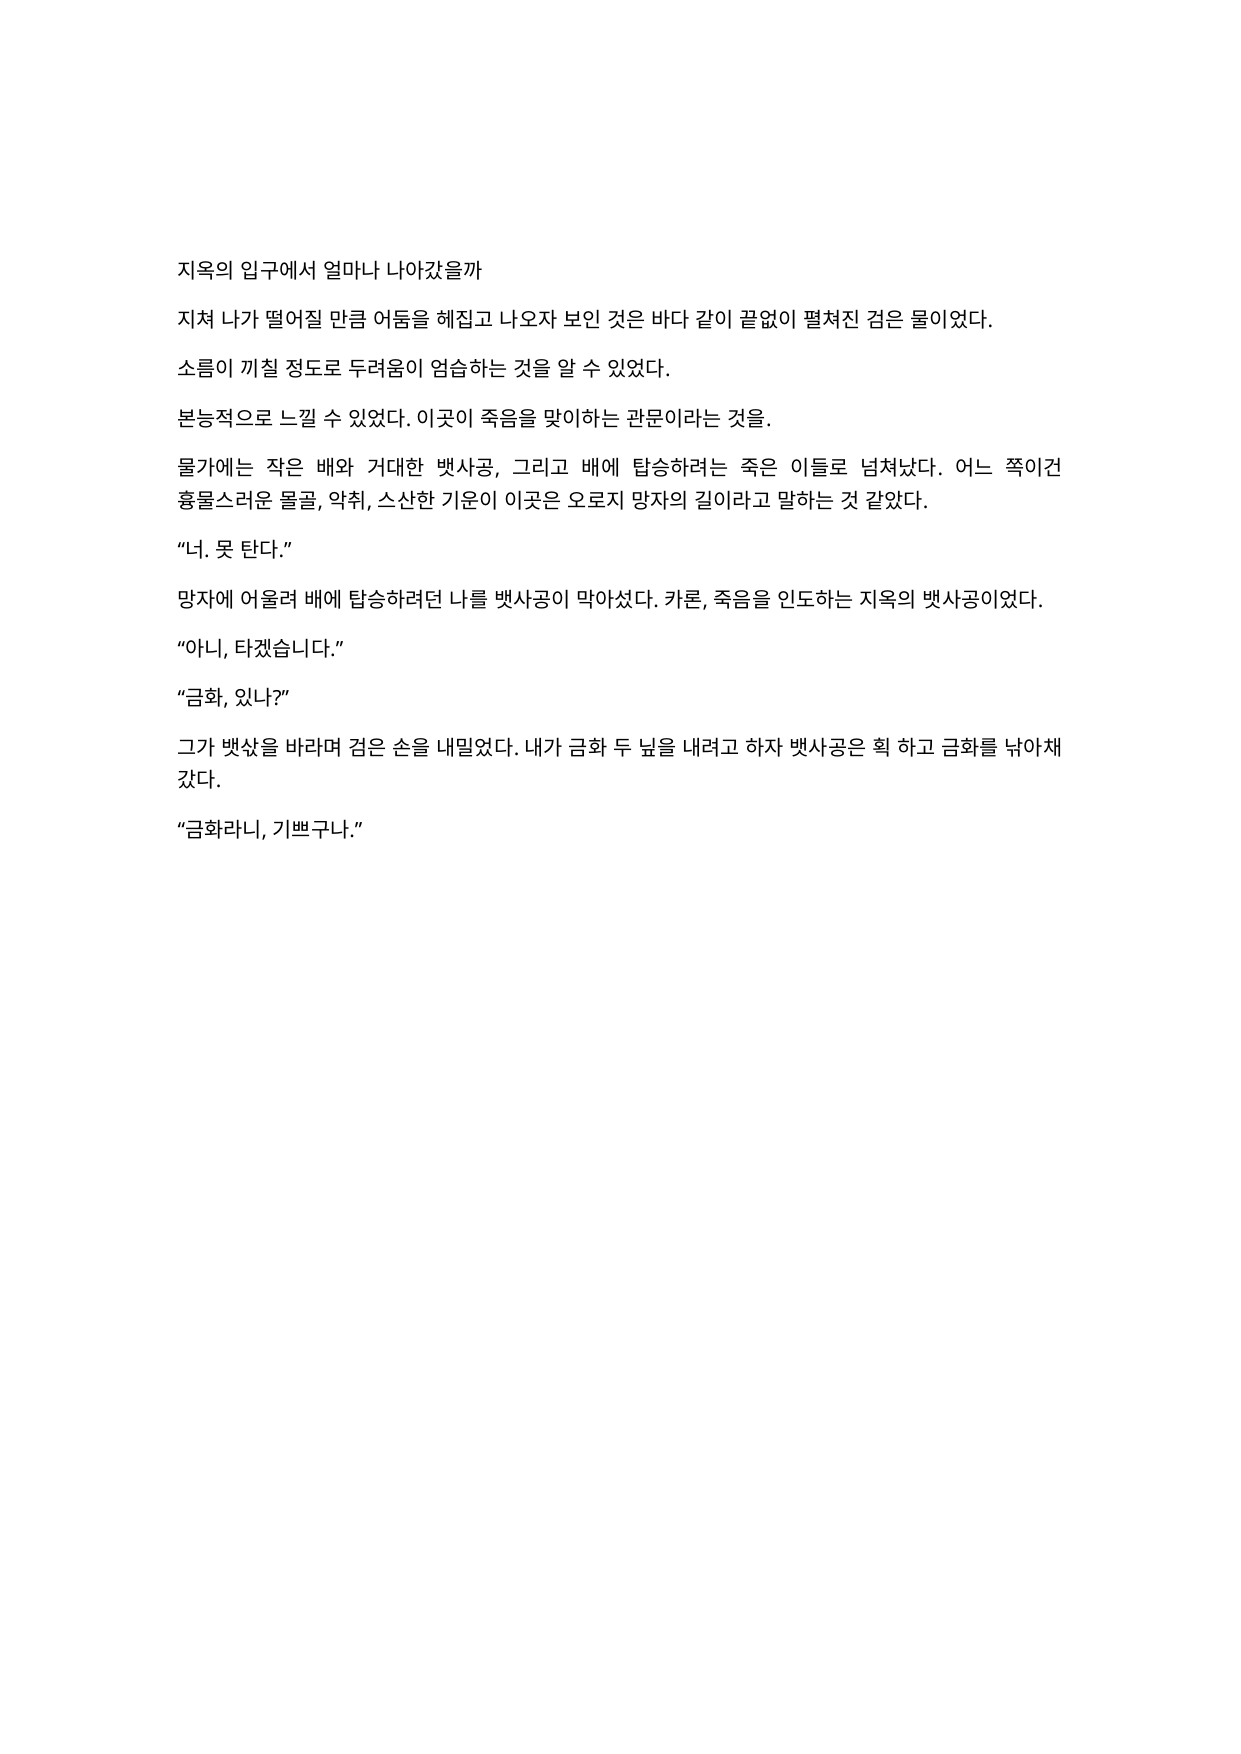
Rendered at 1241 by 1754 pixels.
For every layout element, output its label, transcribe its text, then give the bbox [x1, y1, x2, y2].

text “금화, 있나?” [177, 682, 1063, 712]
text 지옥의 입구에서 얼마나 나아갔을까 [177, 254, 1063, 284]
text 물가에는 작은 배와 거대한 뱃사공, 그리고 배에 탑승하려는 죽은 이들로 넘쳐났다. 어느 쪽이건 흉물스러운 몰골, 악취, 스산한 기운이 이곳은 오로지 망자의 길이라고 말하는 것 같았다. [177, 451, 1063, 514]
text 망자에 어울려 배에 탑승하려던 나를 뱃사공이 막아섰다. 카론, 죽음을 인도하는 지옥의 뱃사공이었다. [177, 583, 1063, 613]
text 지쳐 나가 떨어질 만큼 어둠을 헤집고 나오자 보인 것은 바다 같이 끝없이 펼쳐진 검은 물이었다. [177, 303, 1063, 334]
text “금화라니, 기쁘구나.” [177, 813, 1063, 843]
text “너. 못 탄다.” [177, 533, 1063, 564]
text 소름이 끼칠 정도로 두려움이 엄습하는 것을 알 수 있었다. [177, 353, 1063, 383]
text 본능적으로 느낄 수 있었다. 이곳이 죽음을 맞이하는 관문이라는 것을. [177, 402, 1063, 432]
text 그가 뱃삯을 바라며 검은 손을 내밀었다. 내가 금화 두 닢을 내려고 하자 뱃사공은 획 하고 금화를 낚아채 갔다. [177, 731, 1063, 794]
text “아니, 타겠습니다.” [177, 632, 1063, 663]
